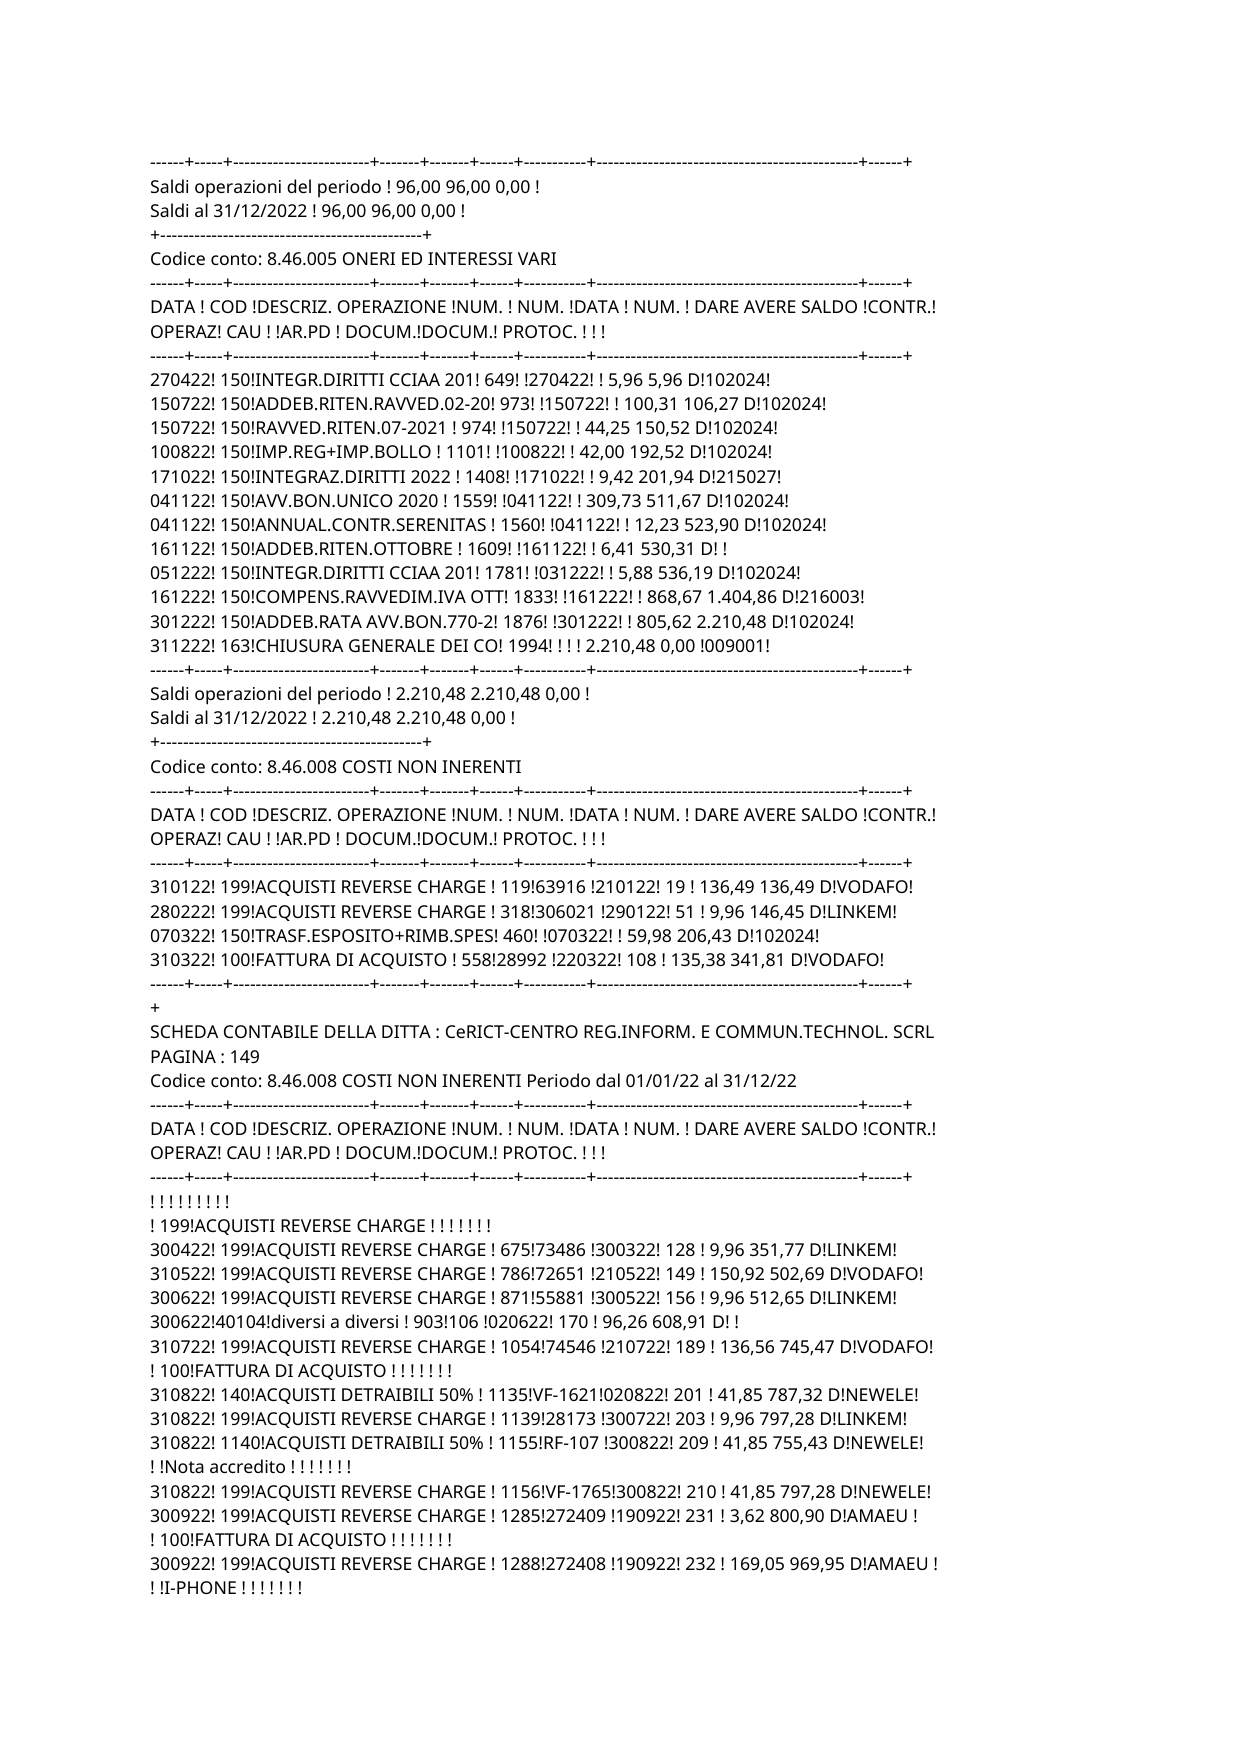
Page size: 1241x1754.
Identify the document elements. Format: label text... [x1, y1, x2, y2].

text OPERAZ! CAU ! !AR.PD ! DOCUM.!DOCUM.! PROTOC. ! ! ! [150, 319, 1090, 343]
text 161122! 150!ADDEB.RITEN.OTTOBRE ! 1609! !161122! ! 6,41 530,31 D! ! [150, 537, 1090, 561]
text 150722! 150!RAVVED.RITEN.07-2021 ! 974! !150722! ! 44,25 150,52 D!102024! [150, 416, 1090, 440]
text 301222! 150!ADDEB.RATA AVV.BON.770-2! 1876! !301222! ! 805,62 2.210,48 D!102024! [150, 609, 1090, 633]
text Saldi al 31/12/2022 ! 96,00 96,00 0,00 ! [150, 198, 1090, 222]
text 171022! 150!INTEGRAZ.DIRITTI 2022 ! 1408! !171022! ! 9,42 201,94 D!215027! [150, 464, 1090, 488]
text 150722! 150!ADDEB.RITEN.RAVVED.02-20! 973! !150722! ! 100,31 106,27 D!102024! [150, 392, 1090, 416]
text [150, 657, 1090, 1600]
text Saldi operazioni del periodo ! 96,00 96,00 0,00 ! [150, 174, 1090, 198]
text 041122! 150!ANNUAL.CONTR.SERENITAS ! 1560! !041122! ! 12,23 523,90 D!102024! [150, 512, 1090, 537]
text 041122! 150!AVV.BON.UNICO 2020 ! 1559! !041122! ! 309,73 511,67 D!102024! [150, 488, 1090, 512]
text 270422! 150!INTEGR.DIRITTI CCIAA 201! 649! !270422! ! 5,96 5,96 D!102024! [150, 367, 1090, 392]
text 051222! 150!INTEGR.DIRITTI CCIAA 201! 1781! !031222! ! 5,88 536,19 D!102024! [150, 561, 1090, 585]
text DATA ! COD !DESCRIZ. OPERAZIONE !NUM. ! NUM. !DATA ! NUM. ! DARE AVERE SALDO !CONTR.! [150, 295, 1090, 319]
text 100822! 150!IMP.REG+IMP.BOLLO ! 1101! !100822! ! 42,00 192,52 D!102024! [150, 440, 1090, 464]
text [150, 150, 1090, 174]
text +----------------------------------------------+ [150, 222, 1090, 247]
text ------+-----+------------------------+-------+-------+------+-----------+----------------------------------------------+------+ [150, 343, 1090, 367]
text 161222! 150!COMPENS.RAVVEDIM.IVA OTT! 1833! !161222! ! 868,67 1.404,86 D!216003! [150, 585, 1090, 609]
text ------+-----+------------------------+-------+-------+------+-----------+----------------------------------------------+------+ [150, 271, 1090, 295]
text Codice conto: 8.46.005 ONERI ED INTERESSI VARI [150, 247, 1090, 271]
text 311222! 163!CHIUSURA GENERALE DEI CO! 1994! ! ! ! 2.210,48 0,00 !009001! [150, 633, 1090, 657]
